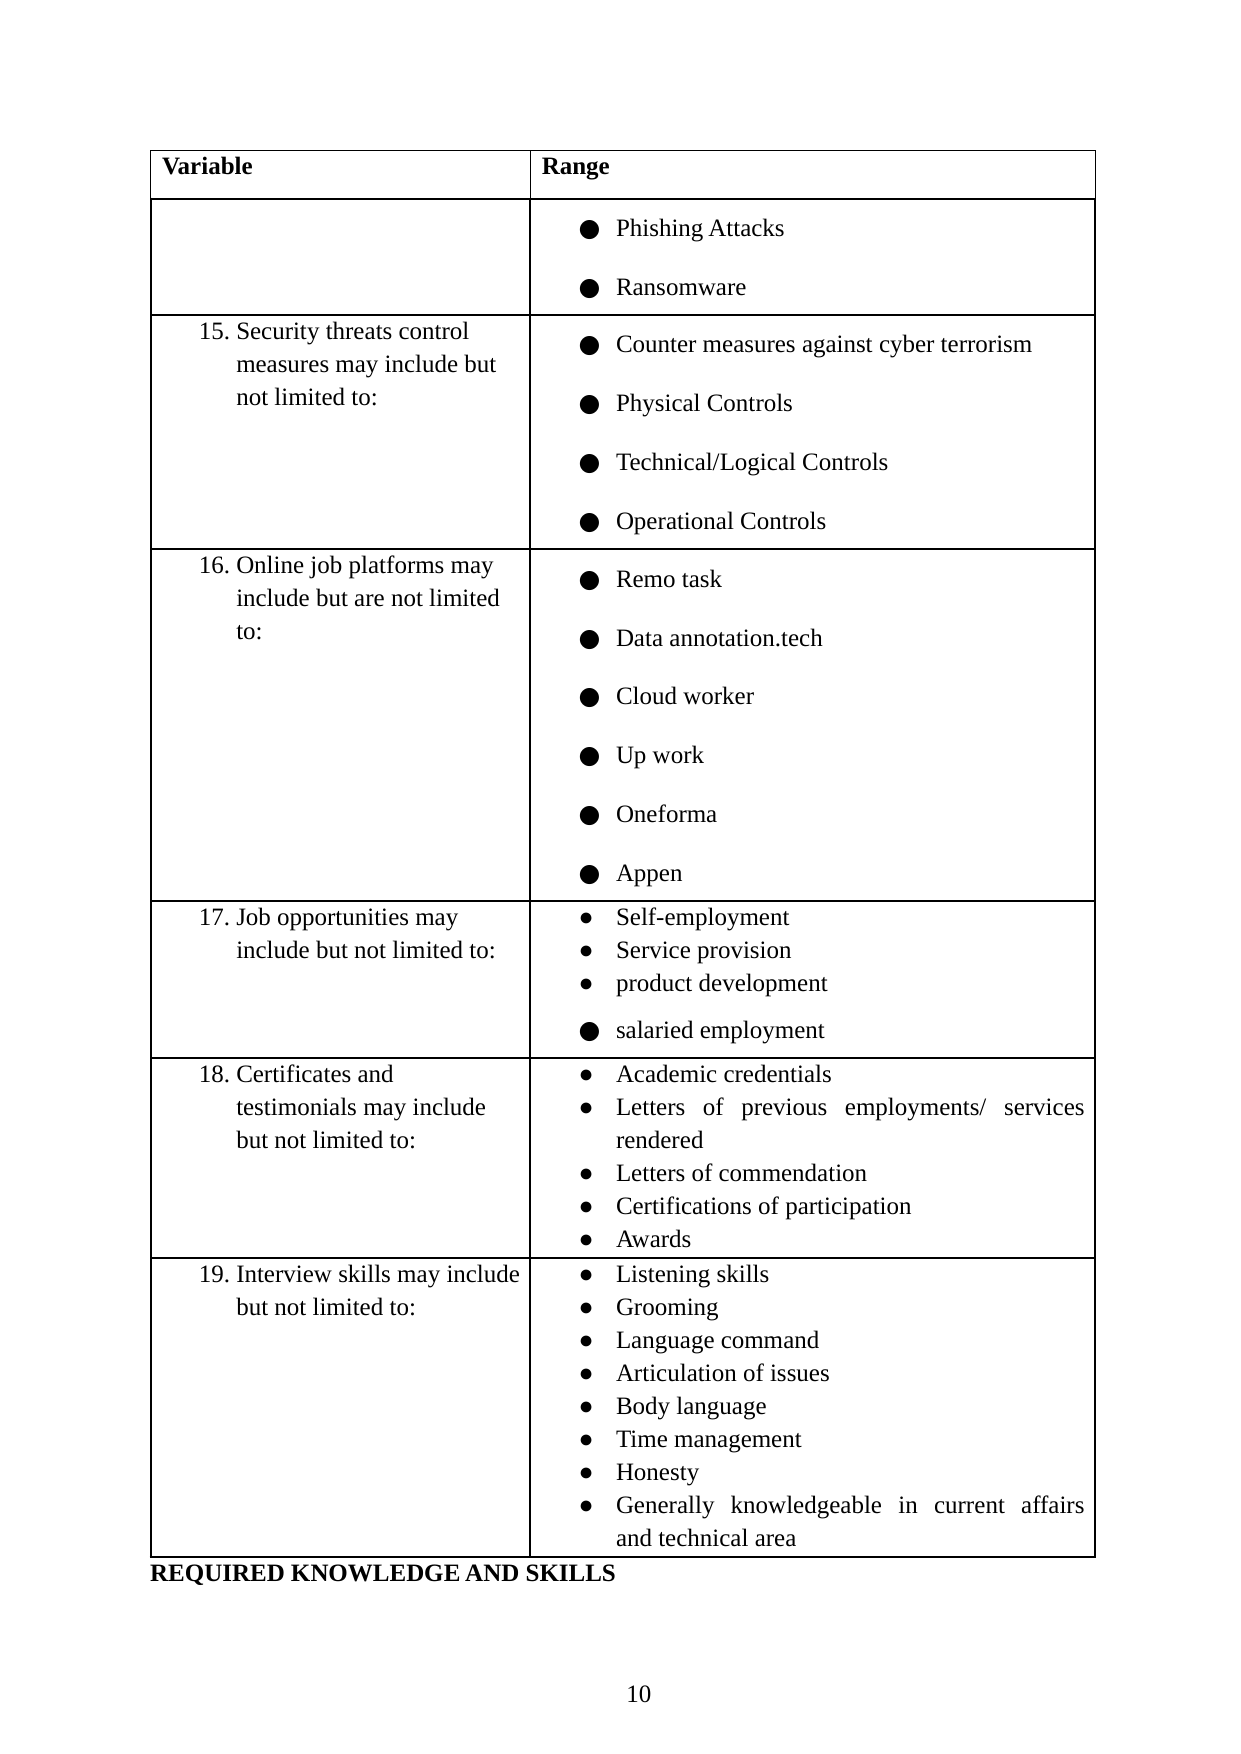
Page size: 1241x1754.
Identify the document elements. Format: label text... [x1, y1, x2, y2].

table_cell Listening skills Grooming Language command Articulation of issues Body language Time management Honesty Generally knowledgeable in current affairs and technical area [531, 1259, 1094, 1556]
table_cell Academic credentials Letters of previous employments/ services rendered Letters of commendation Certifications of participation Awards [531, 1059, 1094, 1257]
table_cell Remo task Data annotation.tech Cloud worker Up work Oneforma Appen [531, 550, 1094, 900]
table_cell Interview skills may include but not limited to: [152, 1259, 529, 1556]
table_cell Online job platforms may include but are not limited to: [152, 550, 529, 900]
table_cell Job opportunities may include but not limited to: [152, 902, 529, 1057]
table_cell Counter measures against cyber terrorism Physical Controls Technical/Logical Controls Operational Controls [531, 316, 1094, 548]
table_cell Certificates and testimonials may include but not limited to: [152, 1059, 529, 1257]
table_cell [152, 200, 529, 314]
text REQUIRED KNOWLEDGE AND SKILLS [150, 1558, 1090, 1587]
table_header Variable [151, 151, 530, 197]
table_cell Self-employment Service provision product development salaried employment [531, 902, 1094, 1057]
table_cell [531, 200, 1094, 314]
table_cell Security threats control measures may include but not limited to: [152, 316, 529, 548]
table_header Range [531, 151, 1095, 197]
